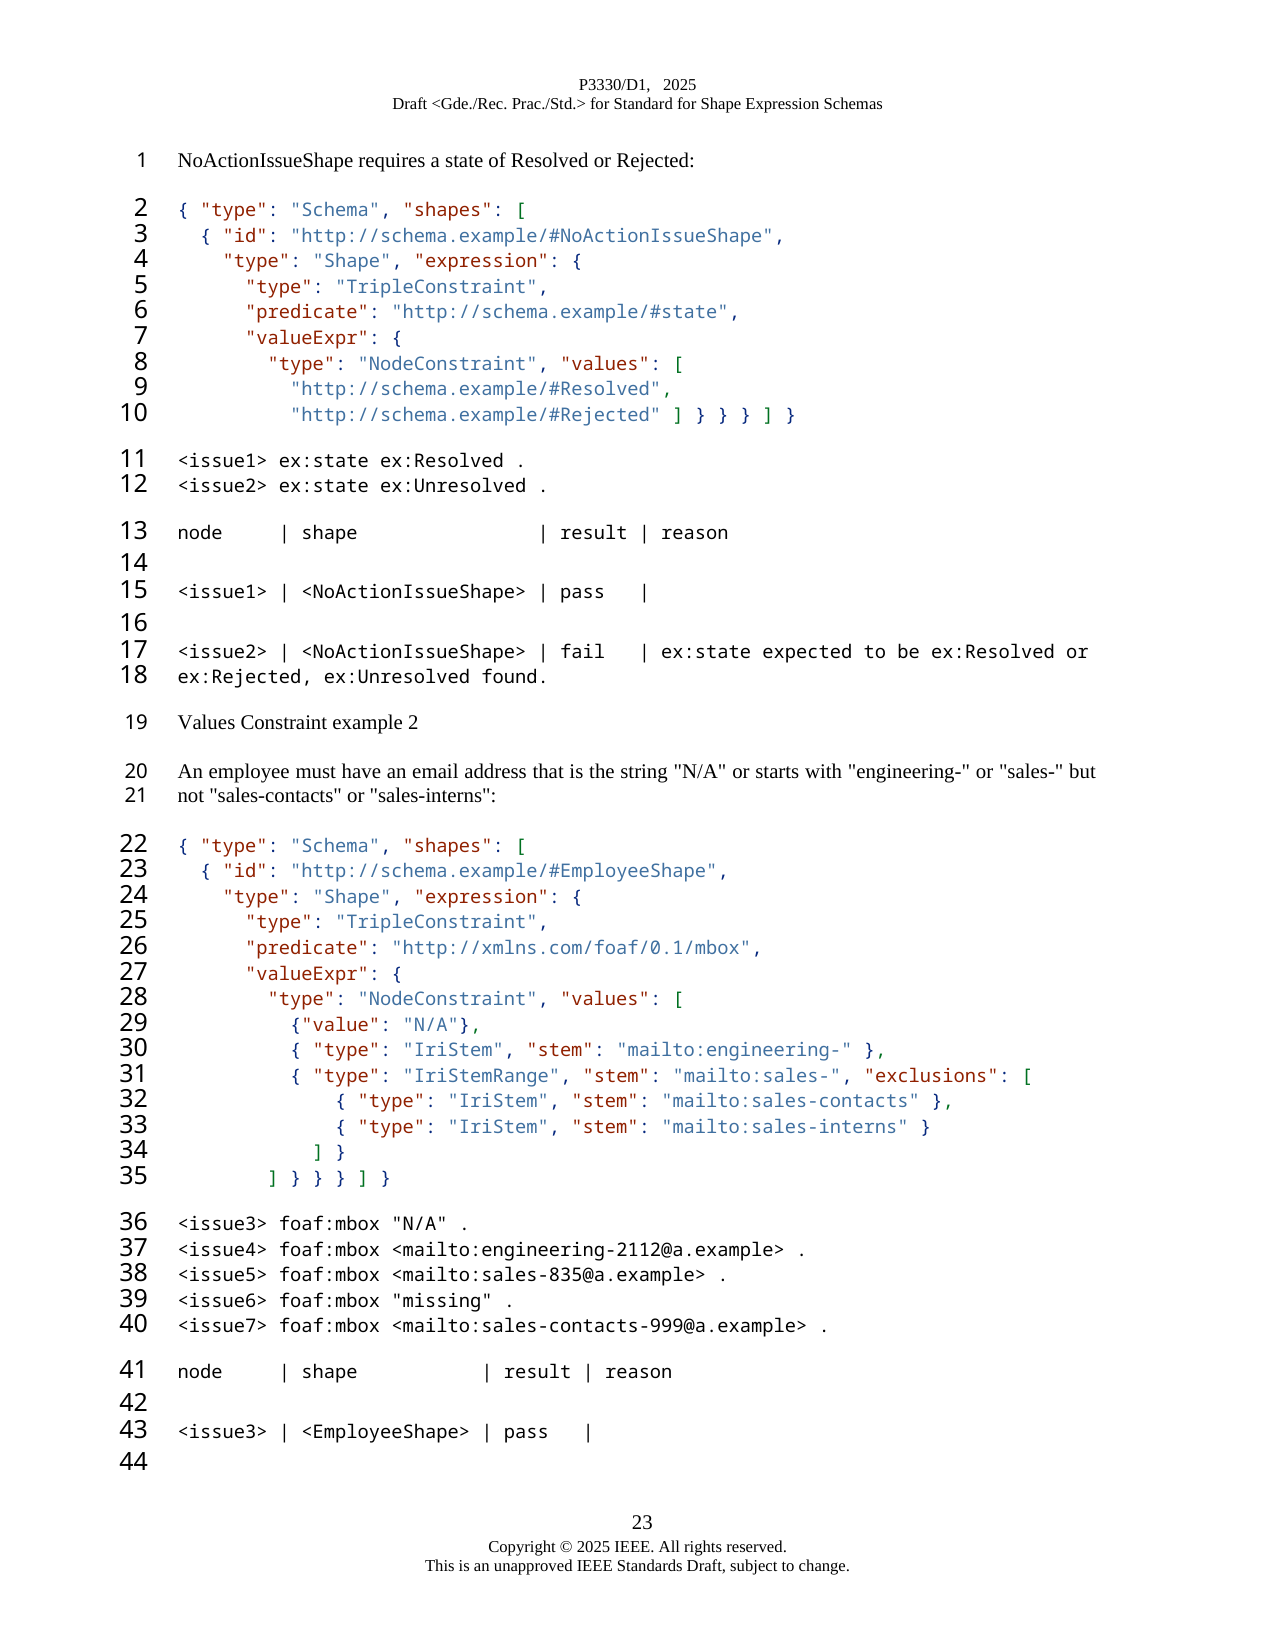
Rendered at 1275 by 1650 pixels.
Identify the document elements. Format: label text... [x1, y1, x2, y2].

text { "type": "Schema", "shapes": [ { "id": "http://schema.example/#NoActionIssueShape", "type": "Shape", "expression": { "type": "TripleConstraint", "predicate": "http://schema.example/#state", "valueExpr": { "type": "NodeConstraint", "values": [ "http://schema.example/#Resolved", "http://schema.example/#Rejected" ] } } } ] } [177, 197, 1098, 426]
text node | shape | result | reason <issue1> | <NoActionIssueShape> | pass | <issue2> | <NoActionIssueShape> | fail | ex:state expected to be ex:Resolved or ex:Rejected, ex:Unresolved found. [177, 519, 1098, 689]
text <issue3> foaf:mbox "N/A" . <issue4> foaf:mbox <mailto:engineering-2112@a.example> . <issue5> foaf:mbox <mailto:sales-835@a.example> . <issue6> foaf:mbox "missing" . <issue7> foaf:mbox <mailto:sales-contacts-999@a.example> . [177, 1210, 1098, 1338]
text Values Constraint example 2 [177, 710, 1098, 734]
text An employee must have an email address that is the string "N/A" or starts with "engineering-" or "sales-" but not "sales-contacts" or "sales-interns": [177, 759, 1098, 807]
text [177, 1359, 1098, 1478]
text <issue1> ex:state ex:Resolved . <issue2> ex:state ex:Unresolved . [177, 447, 1098, 498]
text NoActionIssueShape requires a state of Resolved or Rejected: [177, 148, 1098, 172]
text { "type": "Schema", "shapes": [ { "id": "http://schema.example/#EmployeeShape", "type": "Shape", "expression": { "type": "TripleConstraint", "predicate": "http://xmlns.com/foaf/0.1/mbox", "valueExpr": { "type": "NodeConstraint", "values": [ {"value": "N/A"}, { "type": "IriStem", "stem": "mailto:engineering-" }, { "type": "IriStemRange", "stem": "mailto:sales-", "exclusions": [ { "type": "IriStem", "stem": "mailto:sales-contacts" }, { "type": "IriStem", "stem": "mailto:sales-interns" } ] } ] } } } ] } [177, 832, 1098, 1189]
